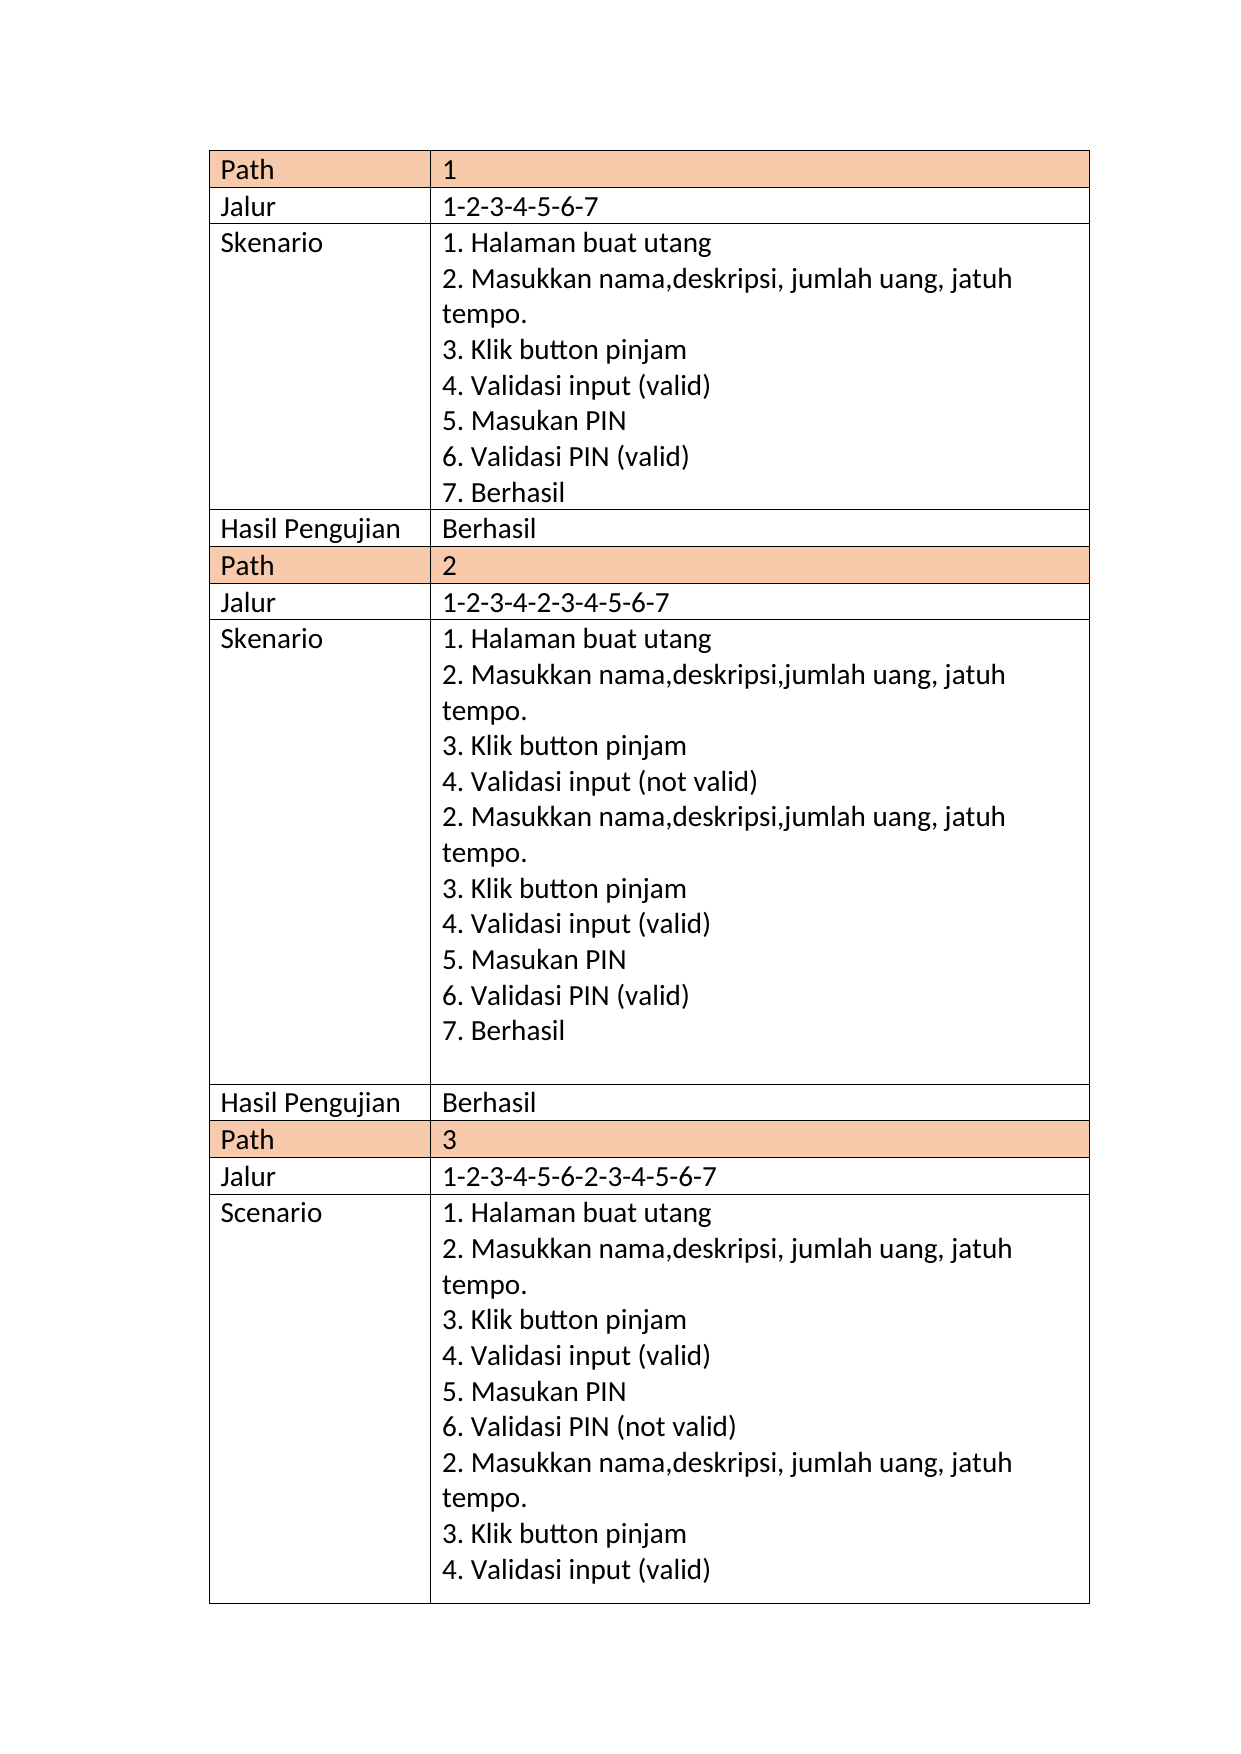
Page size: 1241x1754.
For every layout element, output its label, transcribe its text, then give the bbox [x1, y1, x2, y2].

table_cell Hasil Pengujian [210, 510, 430, 546]
table_cell Jalur [210, 584, 430, 619]
table_header Path [210, 151, 430, 187]
table_cell Skenario [210, 224, 430, 509]
table_cell Skenario [210, 620, 430, 1083]
table_cell Berhasil [431, 1085, 1089, 1120]
table_cell 1. Halaman buat utang 2. Masukkan nama,deskripsi,jumlah uang, jatuh tempo. 3. Klik button pinjam 4. Validasi input (not valid) 2. Masukkan nama,deskripsi,jumlah uang, jatuh tempo. 3. Klik button pinjam 4. Validasi input (valid) 5. Masukan PIN 6. Validasi PIN (valid) 7. Berhasil [431, 620, 1089, 1083]
table_cell 3 [431, 1121, 1089, 1157]
table_header 1 [431, 151, 1089, 187]
table_cell Path [210, 1121, 430, 1157]
table_cell 1-2-3-4-5-6-7 [431, 188, 1089, 223]
table_cell Jalur [210, 1158, 430, 1193]
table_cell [431, 1195, 1089, 1603]
table_cell 1-2-3-4-2-3-4-5-6-7 [431, 584, 1089, 619]
table_cell 2 [431, 547, 1089, 583]
table_cell 1. Halaman buat utang 2. Masukkan nama,deskripsi, jumlah uang, jatuh tempo. 3. Klik button pinjam 4. Validasi input (valid) 5. Masukan PIN 6. Validasi PIN (valid) 7. Berhasil [431, 224, 1089, 509]
table_cell Hasil Pengujian [210, 1085, 430, 1120]
table_cell Berhasil [431, 510, 1089, 546]
table_cell 1-2-3-4-5-6-2-3-4-5-6-7 [431, 1158, 1089, 1193]
table_cell Jalur [210, 188, 430, 223]
table_cell Path [210, 547, 430, 583]
table_cell Scenario [210, 1195, 430, 1603]
